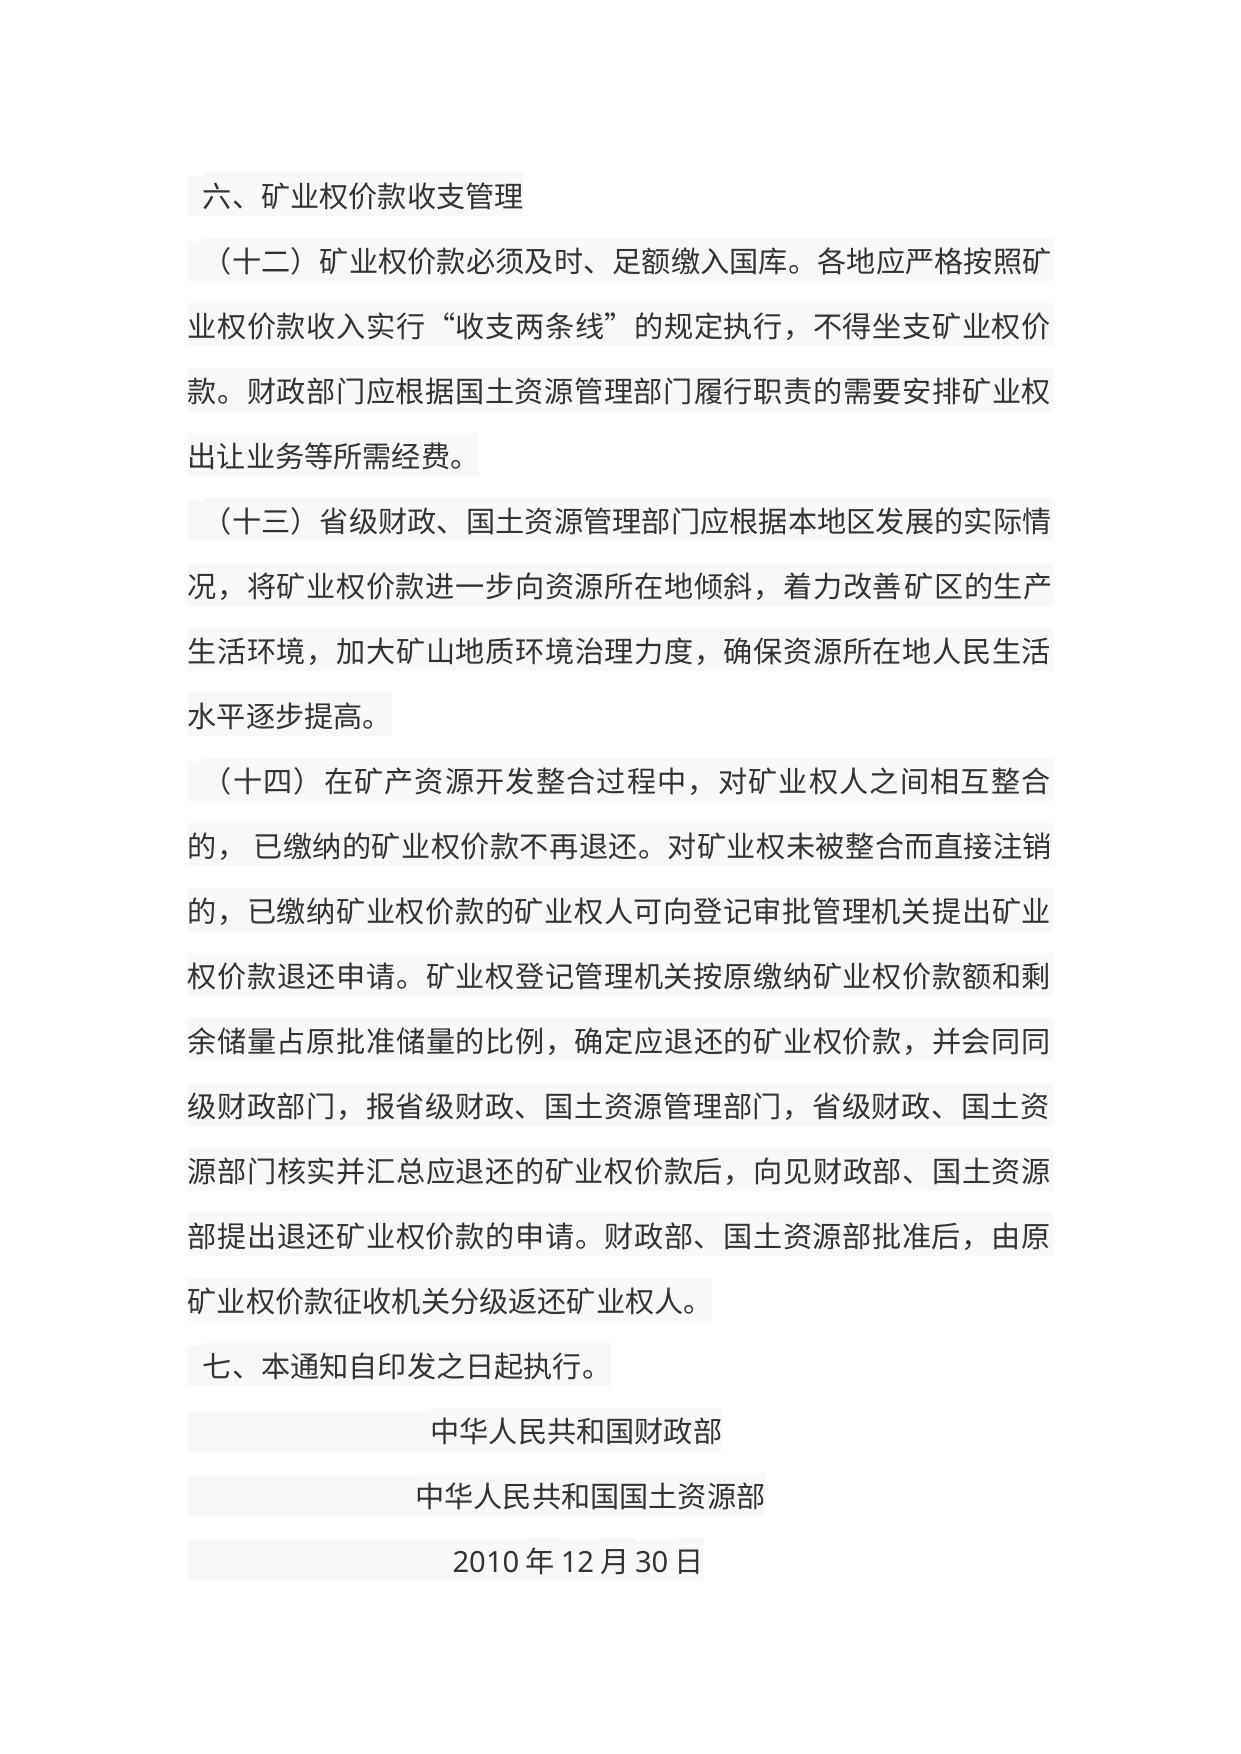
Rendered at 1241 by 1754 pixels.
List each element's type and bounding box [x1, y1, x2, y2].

text [187, 162, 1053, 1592]
